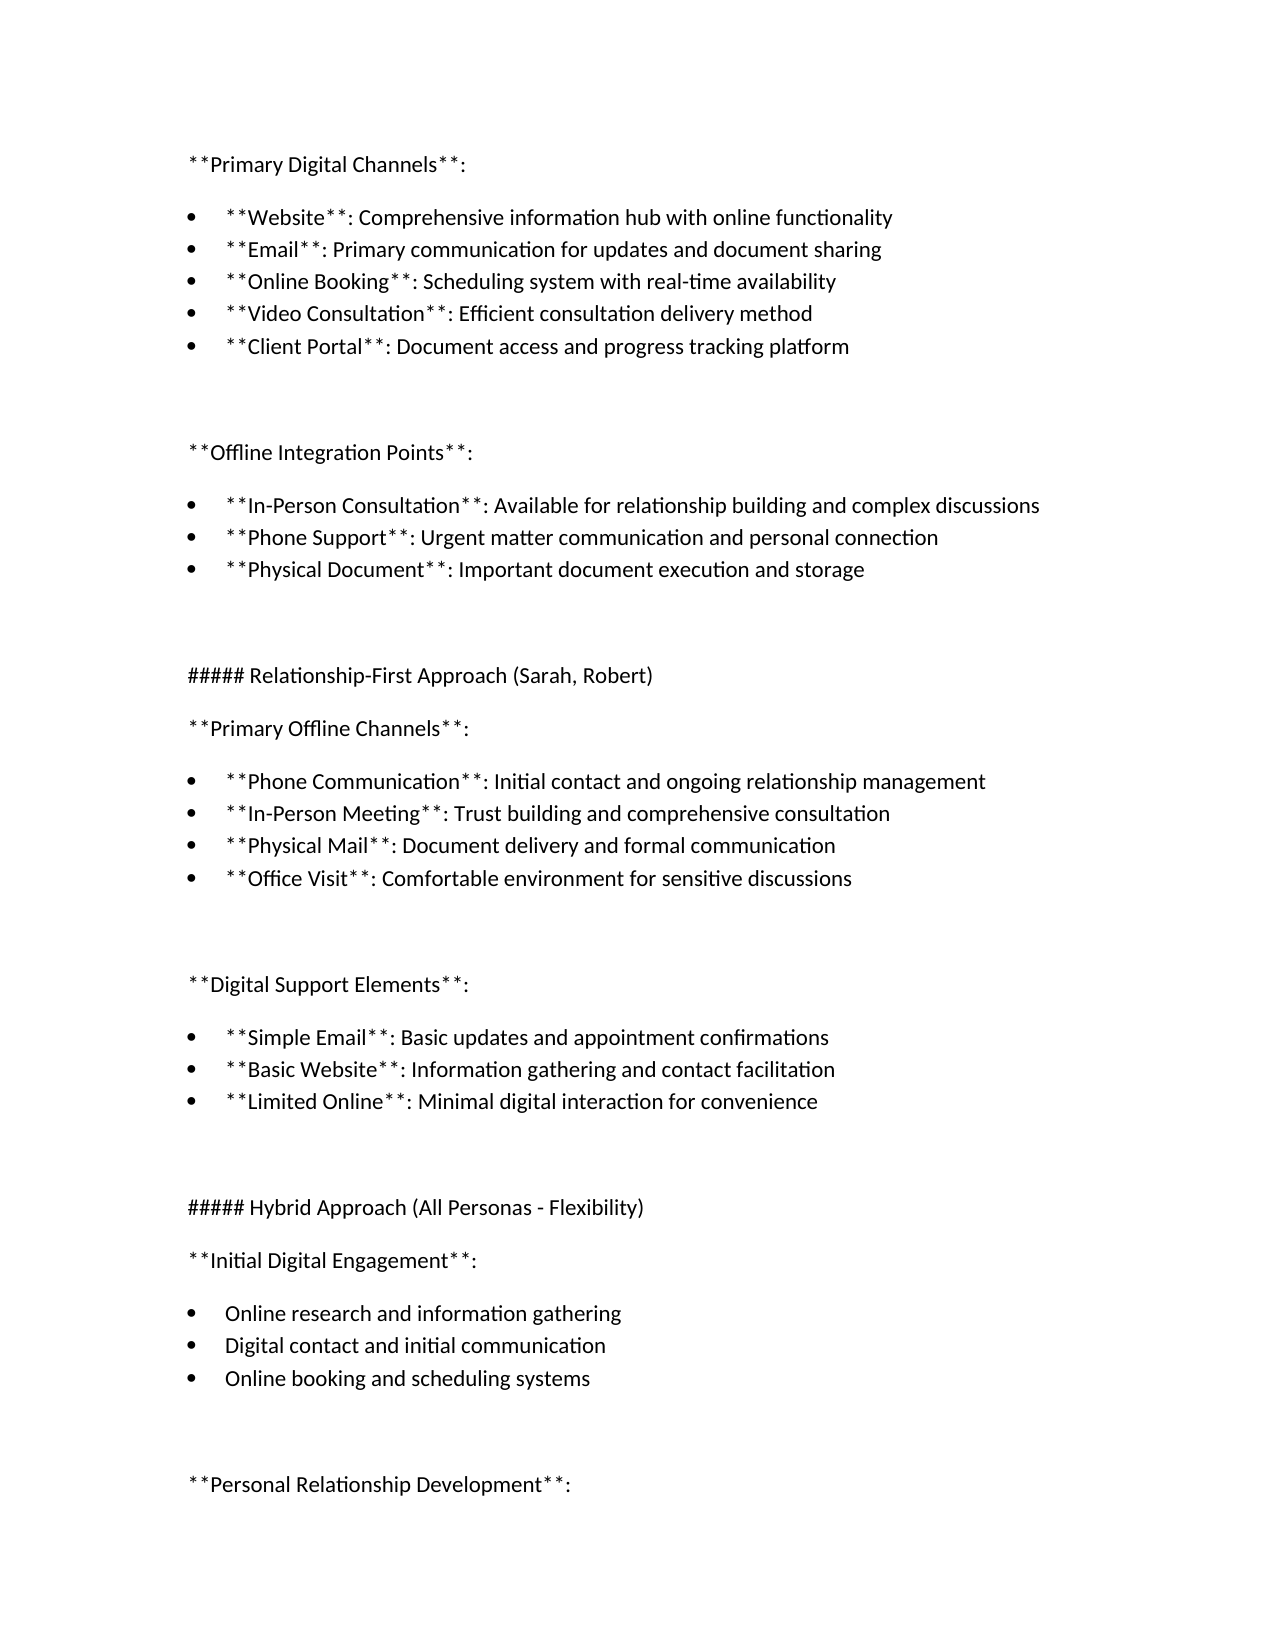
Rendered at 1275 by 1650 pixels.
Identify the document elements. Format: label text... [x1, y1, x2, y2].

list **Website**: Comprehensive information hub with online functionality [187, 203, 1087, 231]
list Online research and information gathering [187, 1299, 1087, 1327]
text ##### Hybrid Approach (All Personas - Flexibility) [187, 1193, 1087, 1221]
list **Client Portal**: Document access and progress tracking platform [187, 332, 1087, 360]
text ##### Relationship-First Approach (Sarah, Robert) [187, 661, 1087, 689]
list **Email**: Primary communication for updates and document sharing [187, 235, 1087, 263]
list **Basic Website**: Information gathering and contact facilitation [187, 1055, 1087, 1083]
list **Online Booking**: Scheduling system with real-time availability [187, 267, 1087, 295]
text **Offline Integration Points**: [187, 438, 1087, 466]
text **Primary Digital Channels**: [187, 150, 1087, 178]
list **Limited Online**: Minimal digital interaction for convenience [187, 1087, 1087, 1115]
list **Phone Communication**: Initial contact and ongoing relationship management [187, 767, 1087, 795]
list **Office Visit**: Comfortable environment for sensitive discussions [187, 864, 1087, 892]
list **Phone Support**: Urgent matter communication and personal connection [187, 523, 1087, 551]
text **Digital Support Elements**: [187, 970, 1087, 998]
text **Initial Digital Engagement**: [187, 1246, 1087, 1274]
list **In-Person Consultation**: Available for relationship building and complex discussions [187, 491, 1087, 519]
list **Physical Mail**: Document delivery and formal communication [187, 832, 1087, 860]
list Online booking and scheduling systems [187, 1364, 1087, 1392]
list **Physical Document**: Important document execution and storage [187, 555, 1087, 583]
list **In-Person Meeting**: Trust building and comprehensive consultation [187, 799, 1087, 827]
text **Personal Relationship Development**: [187, 1470, 1087, 1498]
list **Video Consultation**: Efficient consultation delivery method [187, 299, 1087, 328]
list Digital contact and initial communication [187, 1332, 1087, 1359]
list **Simple Email**: Basic updates and appointment confirmations [187, 1023, 1087, 1051]
text **Primary Offline Channels**: [187, 714, 1087, 742]
